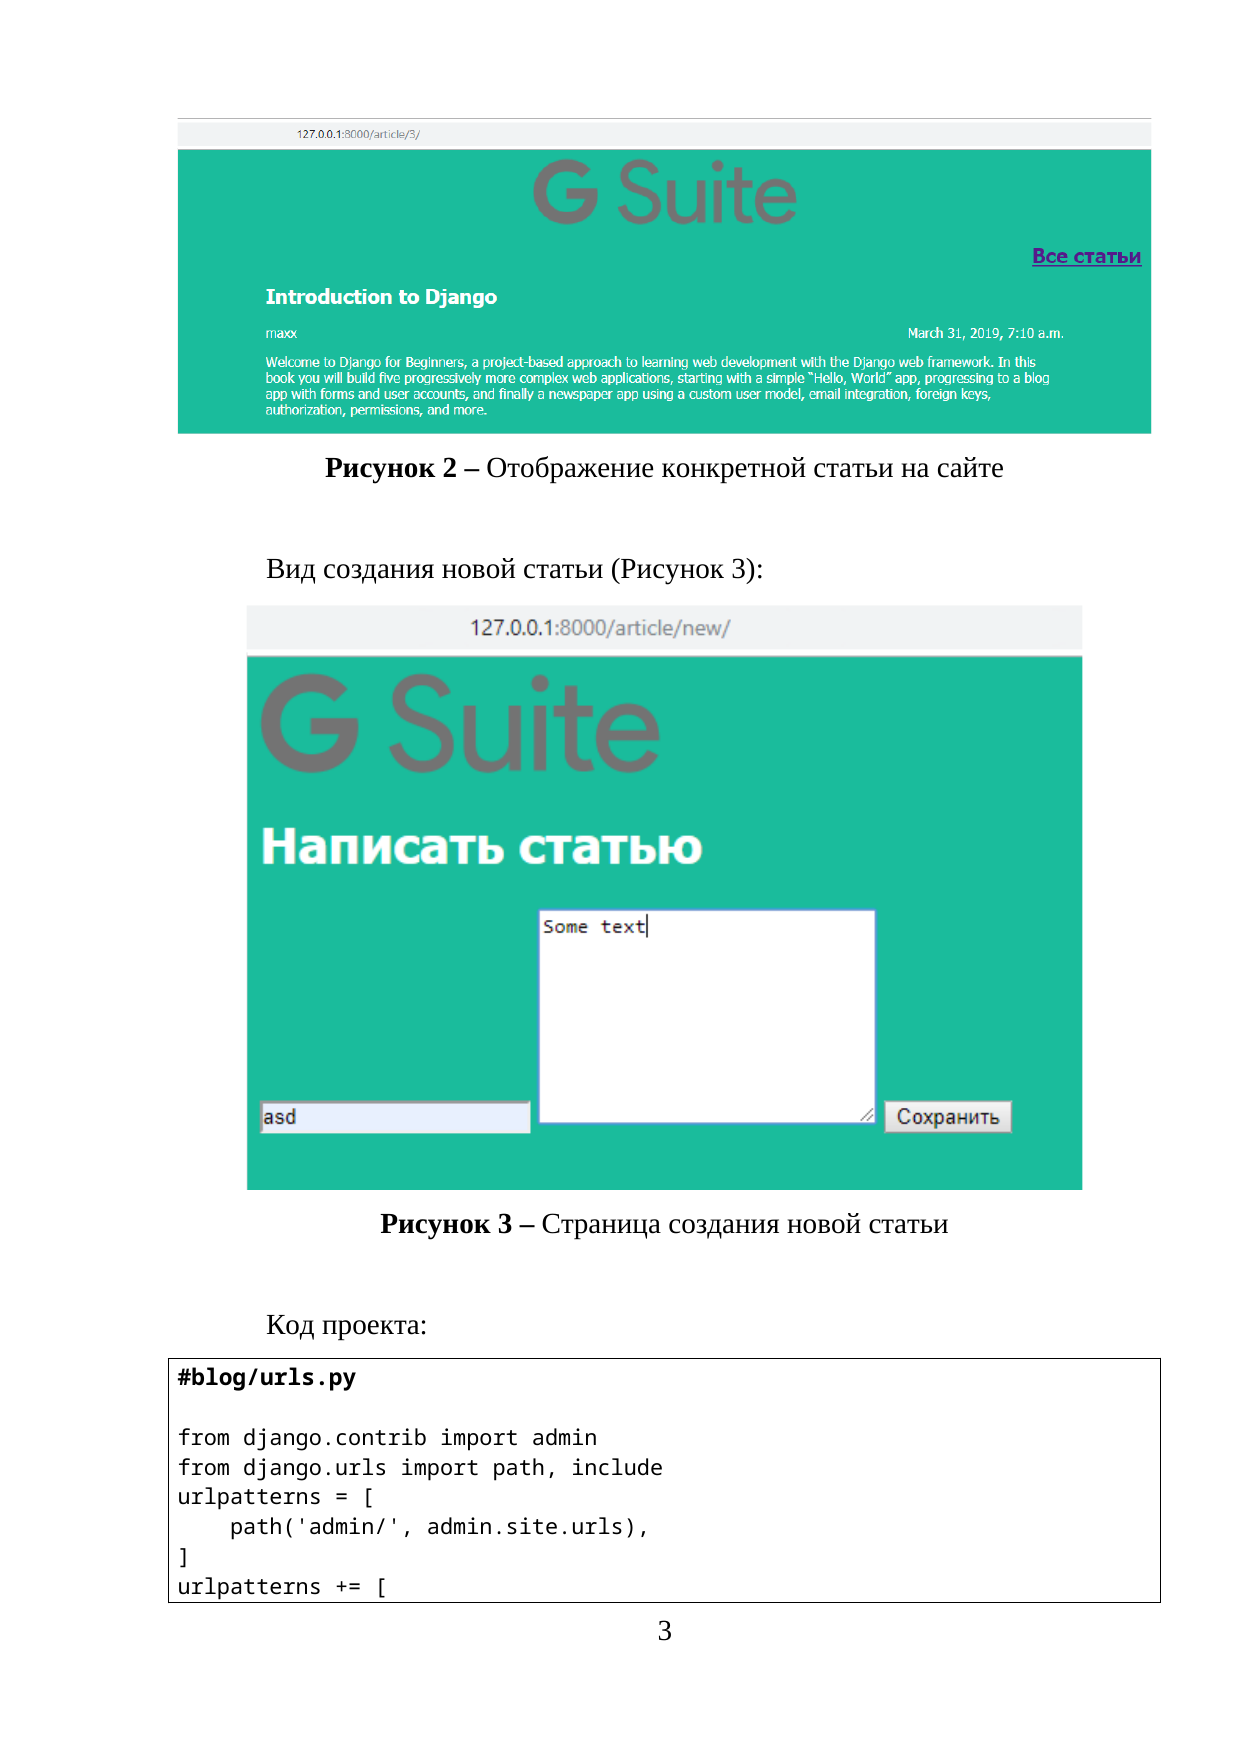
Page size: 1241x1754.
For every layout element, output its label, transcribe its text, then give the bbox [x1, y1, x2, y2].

text urlpatterns = [ [177, 1481, 1152, 1511]
picture [246, 601, 1083, 1190]
text Вид создания новой статьи (Рисунок 3): [177, 551, 1152, 585]
text Код проекта: [177, 1307, 1152, 1341]
text from django.urls import path, include [177, 1451, 1152, 1481]
text urlpatterns += [ [169, 1567, 1160, 1602]
picture [177, 118, 1152, 434]
text path('admin/', admin.site.urls), [177, 1511, 1152, 1541]
text from django.contrib import admin [177, 1422, 1152, 1451]
text #blog/urls.py [169, 1359, 1160, 1392]
text ] [177, 1541, 1152, 1567]
